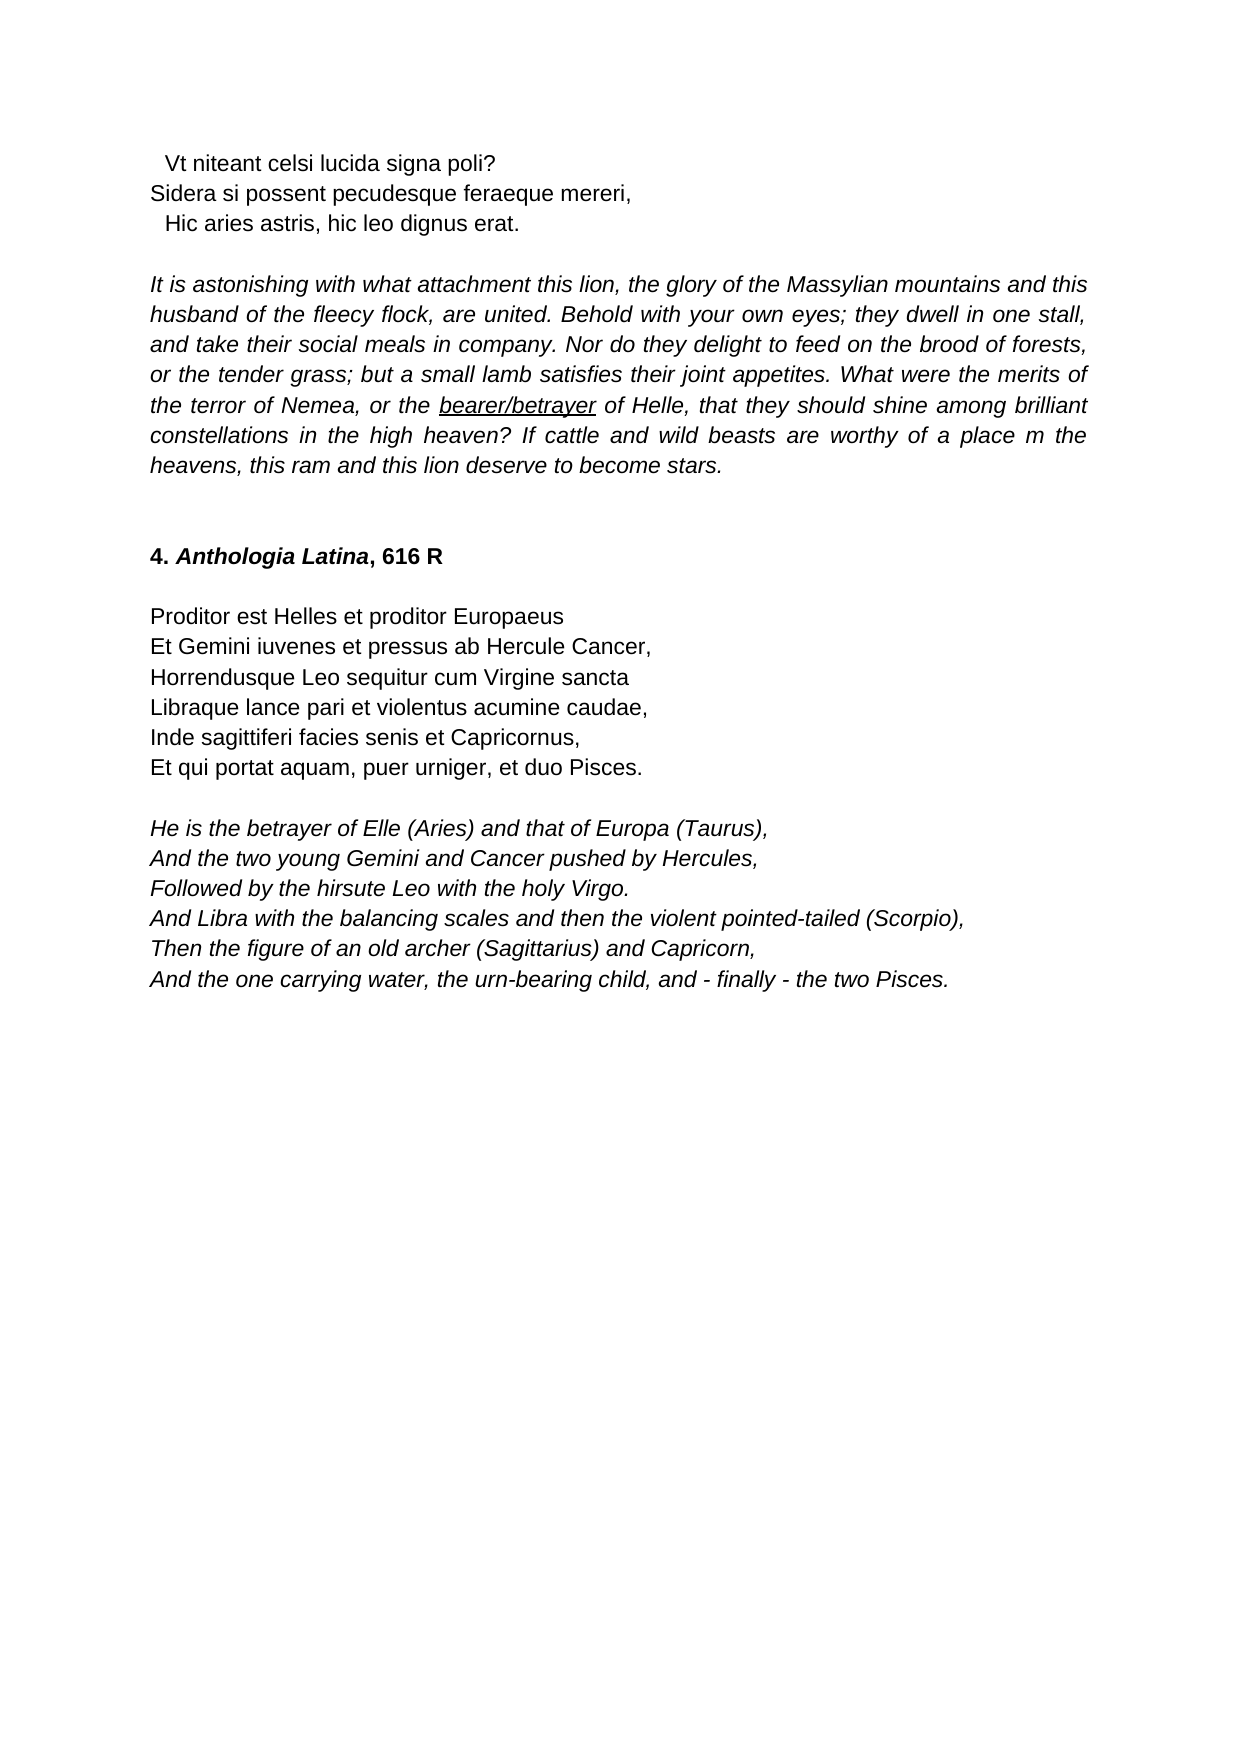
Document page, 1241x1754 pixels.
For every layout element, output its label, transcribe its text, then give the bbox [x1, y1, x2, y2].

text And the two young Gemini and Cancer pushed by Hercules, [150, 845, 1090, 871]
text Inde sagittiferi facies senis et Capricornus, [150, 724, 1090, 750]
text Followed by the hirsute Leo with the holy Virgo. [150, 875, 1090, 901]
text Vt niteant celsi lucida signa poli? [150, 150, 1090, 176]
text Et qui portat aquam, puer urniger, et duo Pisces. [150, 754, 1090, 781]
text Horrendusque Leo sequitur cum Virgine sancta [150, 663, 1090, 690]
text He is the betrayer of Elle (Aries) and that of Europa (Taurus), [150, 814, 1090, 841]
text Libraque lance pari et violentus acumine caudae, [150, 694, 1090, 720]
text Hic aries astris, hic leo dignus erat. [150, 210, 1090, 237]
text Then the figure of an old archer (Sagittarius) and Capricorn, [150, 935, 1090, 962]
text It is astonishing with what attachment this lion, the glory of the Massylian mountains and this husband of the fleecy flock, are united. Behold with your own eyes; they dwell in one stall, and take their social meals in company. Nor do they delight to feed on the brood of forests, or the tender grass; but a small lamb satisfies their joint appetites. What were the merits of the terror of Nemea, or the bearer/betrayer of Helle, that they should shine among brilliant constellations in the high heaven? If cattle and wild beasts are worthy of a place m the heavens, this ram and this lion deserve to become stars. [150, 271, 1090, 478]
text And the one carrying water, the urn-bearing child, and - finally - the two Pisces. [150, 966, 1090, 992]
text Et Gemini iuvenes et pressus ab Hercule Cancer, [150, 633, 1090, 660]
text Proditor est Helles et proditor Europaeus [150, 603, 1090, 629]
text And Libra with the balancing scales and then the violent pointed-tailed (Scorpio), [150, 905, 1090, 932]
text 4. Anthologia Latina, 616 R [150, 543, 1090, 569]
text Sidera si possent pecudesque feraeque mereri, [150, 180, 1090, 207]
